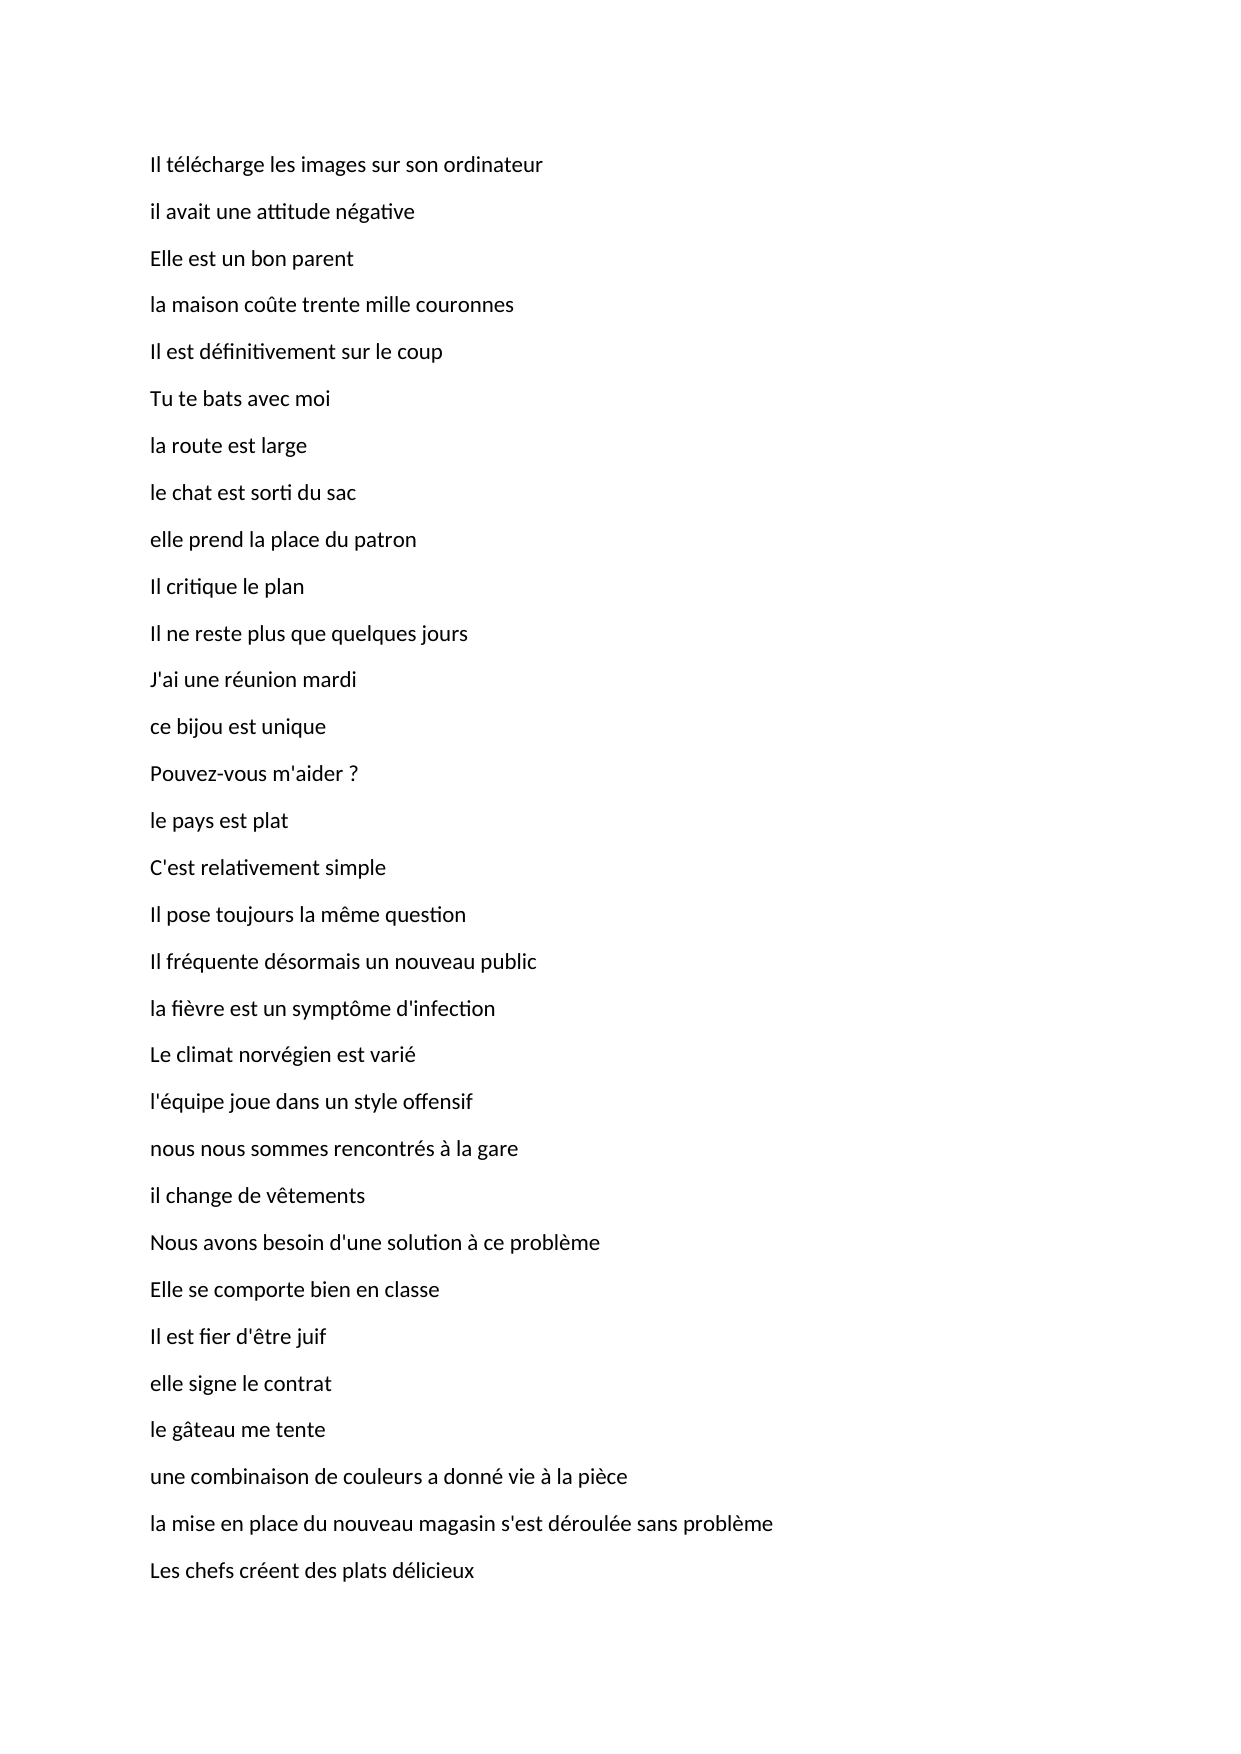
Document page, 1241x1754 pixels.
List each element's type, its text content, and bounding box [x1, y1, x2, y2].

text la fièvre est un symptôme d'infection [150, 994, 1090, 1022]
text Il ne reste plus que quelques jours [150, 619, 1090, 647]
text nous nous sommes rencontrés à la gare [150, 1134, 1090, 1162]
text Il est fier d'être juif [150, 1322, 1090, 1350]
text Le climat norvégien est varié [150, 1041, 1090, 1069]
text une combinaison de couleurs a donné vie à la pièce [150, 1462, 1090, 1491]
text il change de vêtements [150, 1181, 1090, 1209]
text Il télécharge les images sur son ordinateur [150, 150, 1090, 178]
text la maison coûte trente mille couronnes [150, 291, 1090, 319]
text Il fréquente désormais un nouveau public [150, 947, 1090, 975]
text ce bijou est unique [150, 712, 1090, 741]
text le pays est plat [150, 806, 1090, 834]
text Tu te bats avec moi [150, 384, 1090, 412]
text J'ai une réunion mardi [150, 666, 1090, 694]
text Pouvez-vous m'aider ? [150, 759, 1090, 787]
text le gâteau me tente [150, 1416, 1090, 1444]
text Nous avons besoin d'une solution à ce problème [150, 1228, 1090, 1256]
text il avait une attitude négative [150, 197, 1090, 225]
text Il pose toujours la même question [150, 900, 1090, 928]
text Elle se comporte bien en classe [150, 1275, 1090, 1303]
text le chat est sorti du sac [150, 478, 1090, 506]
text la route est large [150, 431, 1090, 459]
text l'équipe joue dans un style offensif [150, 1087, 1090, 1116]
text C'est relativement simple [150, 853, 1090, 881]
text elle prend la place du patron [150, 525, 1090, 553]
text Les chefs créent des plats délicieux [150, 1556, 1090, 1584]
text Il critique le plan [150, 572, 1090, 600]
text la mise en place du nouveau magasin s'est déroulée sans problème [150, 1509, 1090, 1537]
text elle signe le contrat [150, 1369, 1090, 1397]
text Elle est un bon parent [150, 244, 1090, 272]
text Il est définitivement sur le coup [150, 337, 1090, 366]
